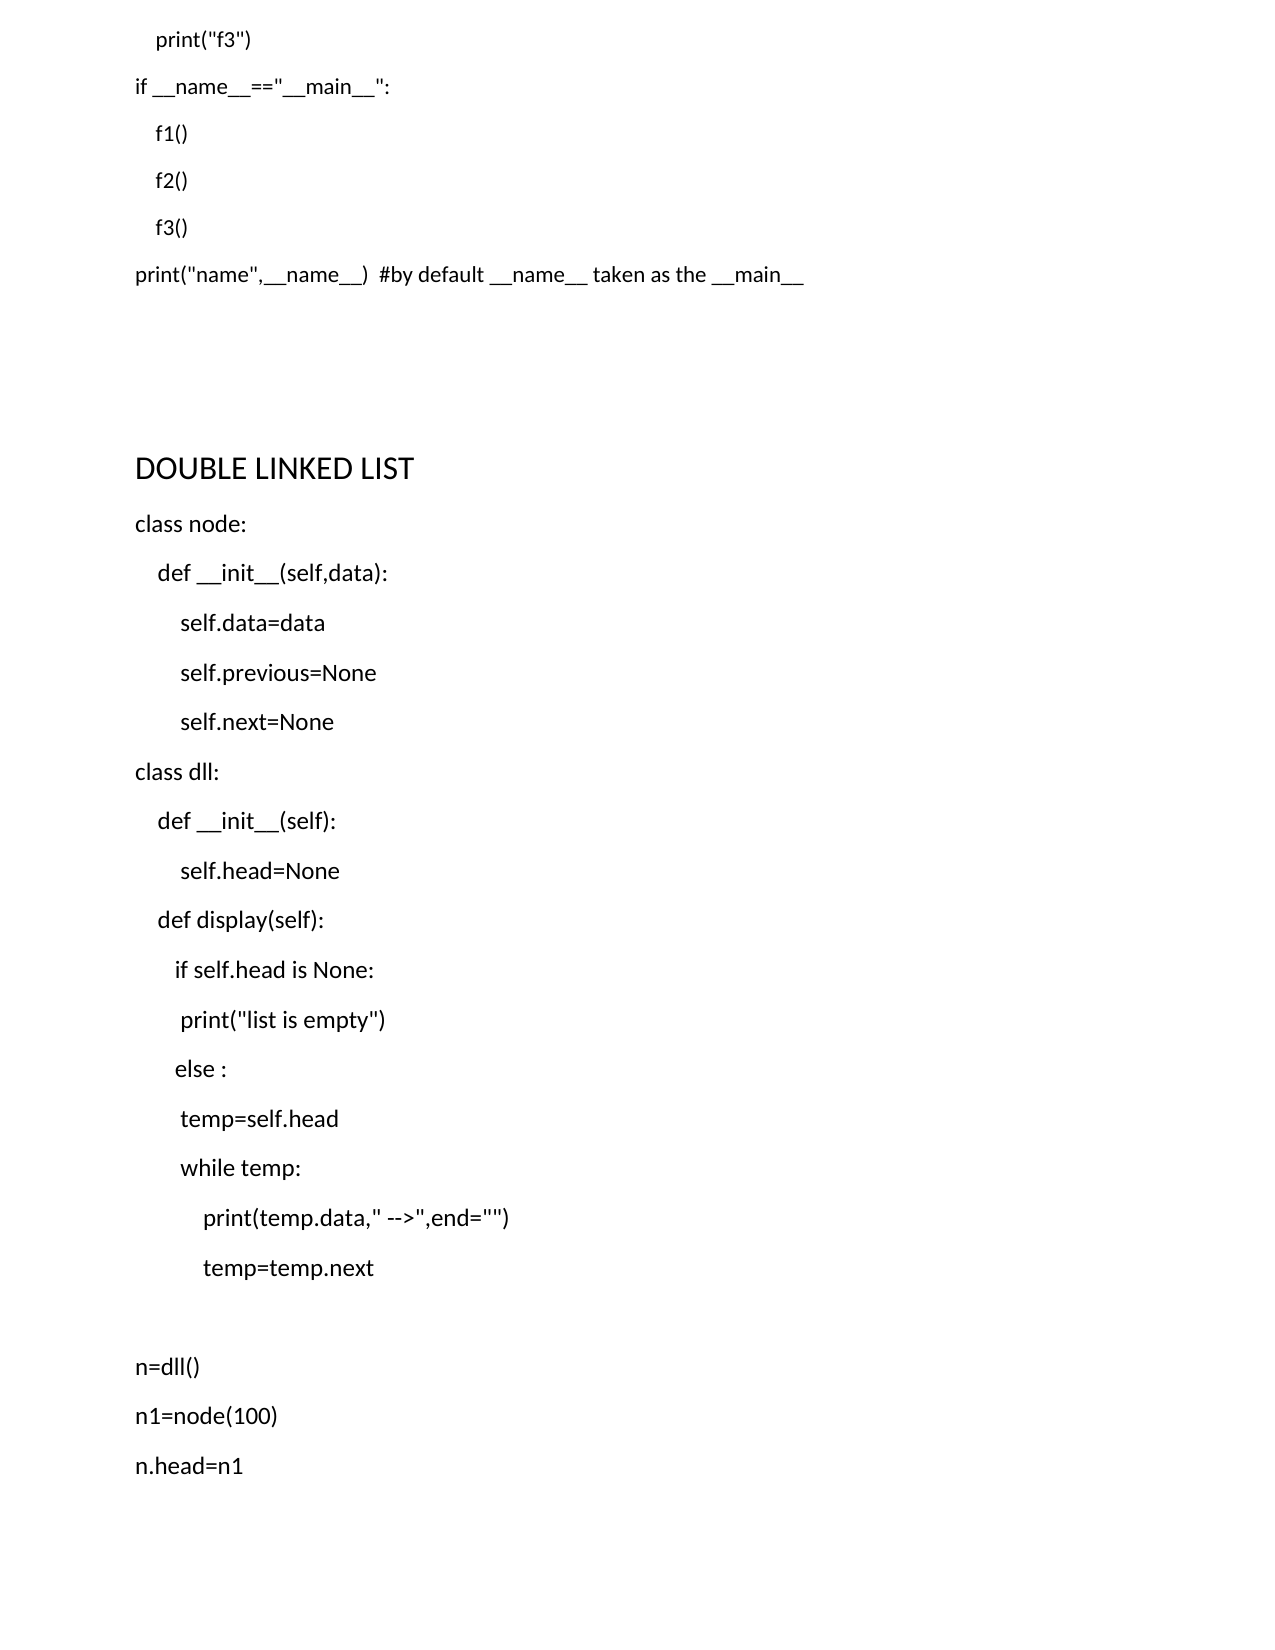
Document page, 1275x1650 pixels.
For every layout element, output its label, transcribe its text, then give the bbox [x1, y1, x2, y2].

text n1=node(100) [135, 1401, 1185, 1431]
text class node: [135, 508, 1185, 538]
text temp=self.head [135, 1103, 1185, 1133]
text self.head=None [135, 855, 1185, 886]
text def __init__(self): [135, 806, 1185, 836]
text f1() [135, 119, 1185, 147]
text temp=temp.next [135, 1252, 1185, 1282]
text print(temp.data," -->",end="") [135, 1202, 1185, 1233]
text n.head=n1 [135, 1450, 1185, 1481]
text print("list is empty") [135, 1004, 1185, 1034]
text f3() [135, 213, 1185, 241]
text while temp: [135, 1153, 1185, 1183]
text if self.head is None: [135, 954, 1185, 985]
text n=dll() [135, 1351, 1185, 1381]
text self.previous=None [135, 657, 1185, 687]
text print("name",__name__) #by default __name__ taken as the __main__ [135, 260, 1185, 288]
text if __name__=="__main__": [135, 72, 1185, 100]
text def display(self): [135, 905, 1185, 935]
text def __init__(self,data): [135, 558, 1185, 588]
text self.data=data [135, 607, 1185, 638]
text f2() [135, 166, 1185, 194]
text else : [135, 1053, 1185, 1084]
text print("f3") [135, 26, 1185, 53]
text class dll: [135, 756, 1185, 786]
text DOUBLE LINKED LIST [135, 447, 1185, 488]
text self.next=None [135, 706, 1185, 737]
